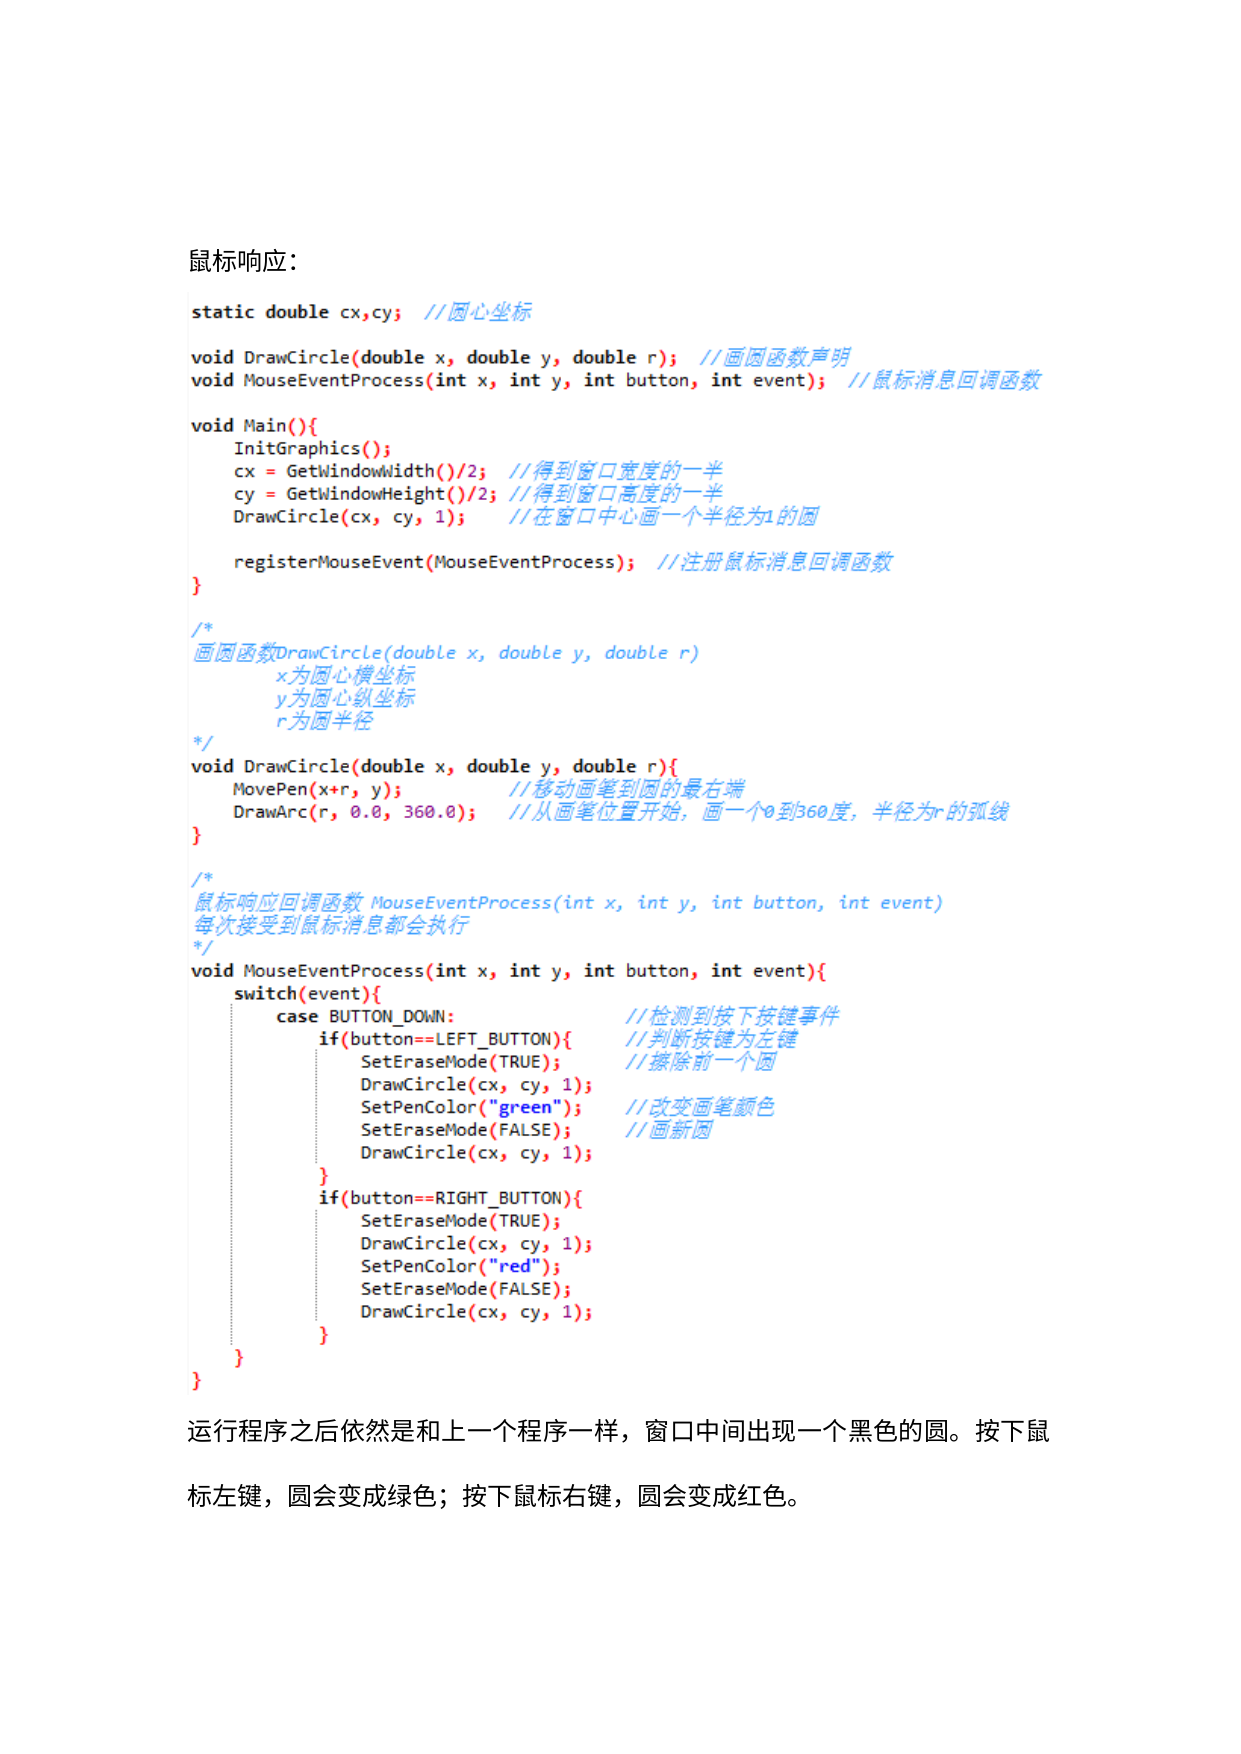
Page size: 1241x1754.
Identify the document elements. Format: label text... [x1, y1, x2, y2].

text 运行程序之后依然是和上一个程序一样，窗口中间出现一个黑色的圆。按下鼠标左键，圆会变成绿色；按下鼠标右键，圆会变成红色。 [187, 1397, 1053, 1527]
text 鼠标响应： [187, 227, 1053, 292]
picture [187, 292, 1053, 1395]
